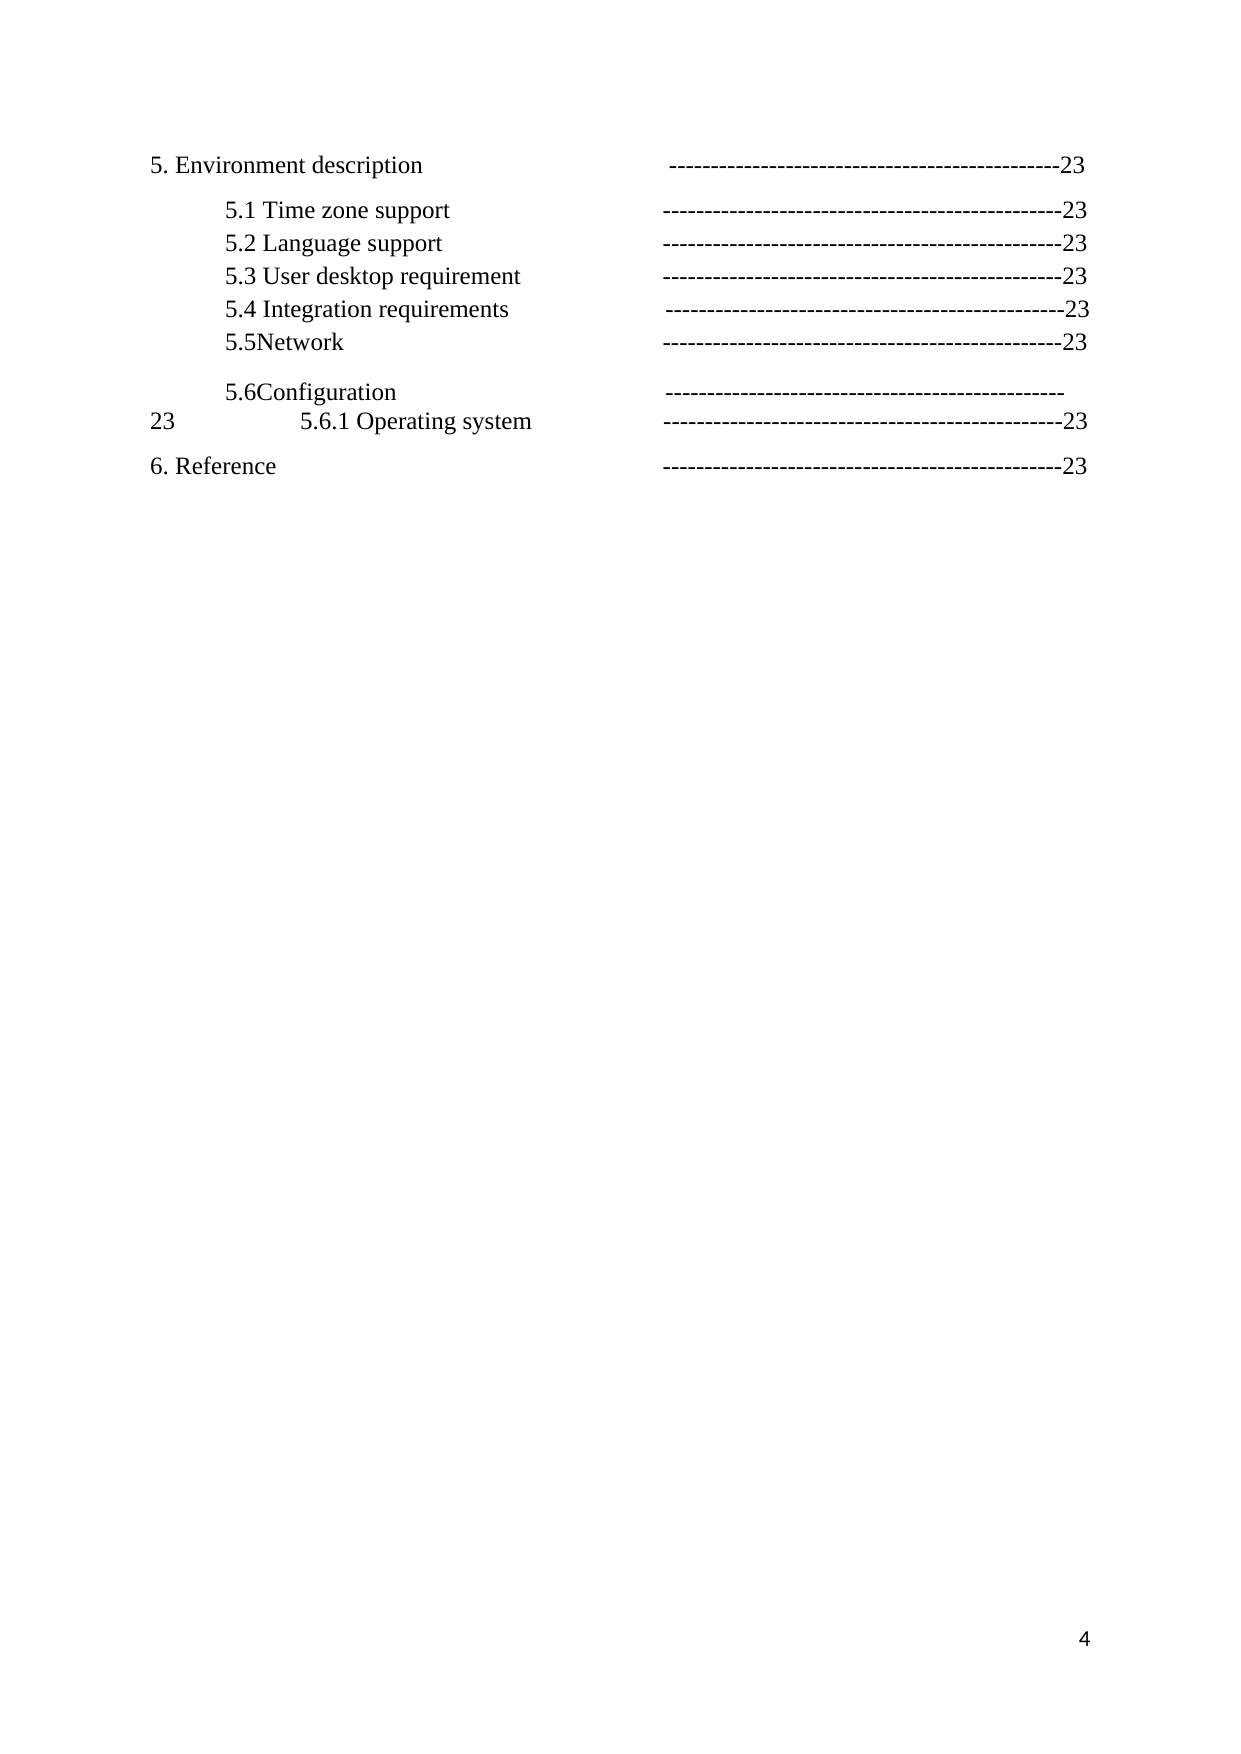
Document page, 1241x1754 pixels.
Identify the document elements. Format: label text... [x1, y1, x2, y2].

text 5. Environment description -----------------------------------------------23 [150, 150, 1090, 179]
text 5.3 User desktop requirement ------------------------------------------------23 [150, 261, 1090, 290]
text 5.6Configuration ------------------------------------------------23 5.6.1 Operating system ------------------------------------------------23 [150, 377, 1090, 435]
text 5.4 Integration requirements ------------------------------------------------23 5.5Network ------------------------------------------------23 [150, 294, 1090, 356]
text 6. Reference ------------------------------------------------23 [150, 451, 1090, 480]
text 5.1 Time zone support ------------------------------------------------23 [150, 195, 1090, 224]
text 5.2 Language support ------------------------------------------------23 [150, 228, 1090, 257]
